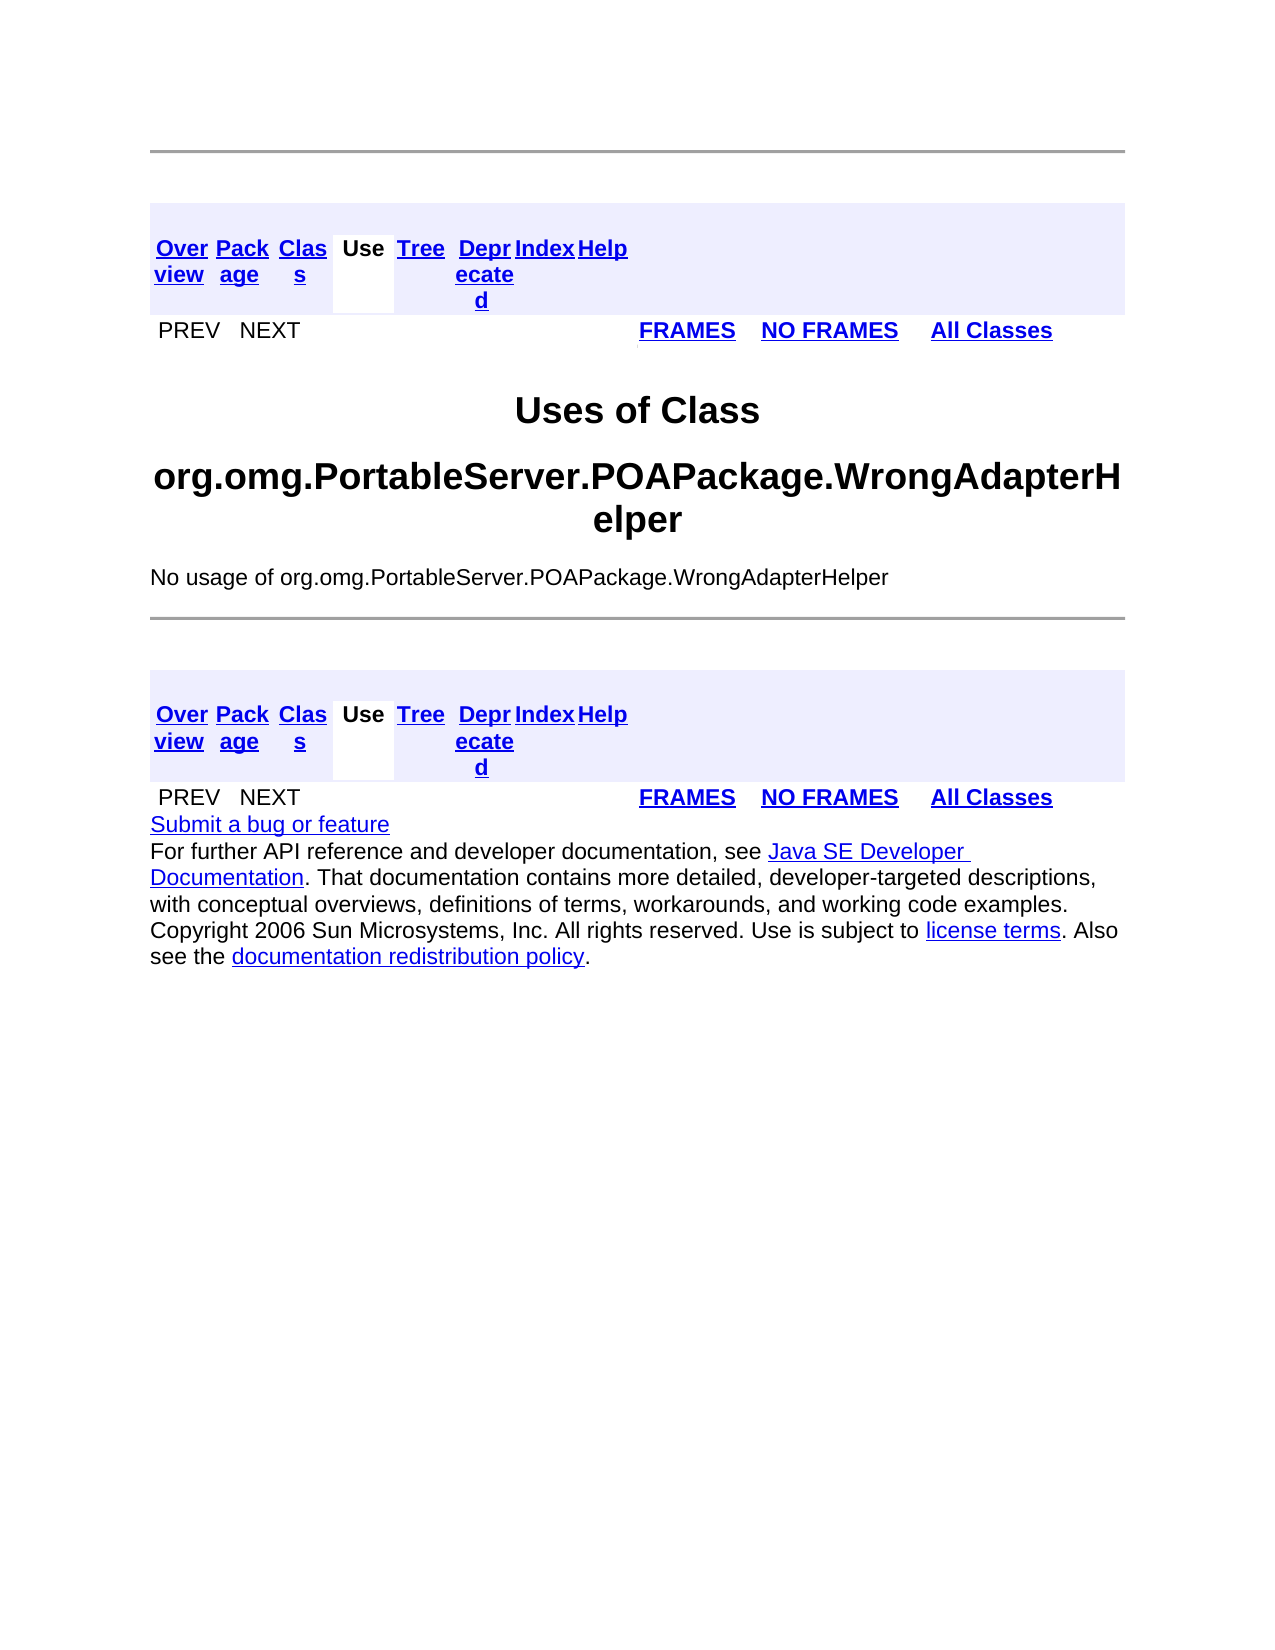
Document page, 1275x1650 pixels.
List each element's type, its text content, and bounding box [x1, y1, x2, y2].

table_header [150, 203, 1125, 315]
text Uses of Class [150, 388, 1125, 431]
table_cell PREV NEXT [150, 782, 637, 811]
table_cell FRAMES NO FRAMES All Classes [638, 315, 1125, 345]
text No usage of org.omg.PortableServer.POAPackage.WrongAdapterHelper [150, 564, 1125, 590]
table_cell PREV NEXT [150, 315, 637, 345]
text org.omg.PortableServer.POAPackage.WrongAdapterHelper [150, 454, 1125, 541]
table_cell FRAMES NO FRAMES All Classes [638, 782, 1125, 811]
text For further API reference and developer documentation, see Java SE Developer Documentation. That documentation contains more detailed, developer-targeted descriptions, with conceptual overviews, definitions of terms, workarounds, and working code examples. [150, 838, 1125, 917]
text Submit a bug or feature [150, 811, 1125, 838]
text Copyright 2006 Sun Microsystems, Inc. All rights reserved. Use is subject to license terms. Also see the documentation redistribution policy. [150, 917, 1125, 969]
table_header [150, 670, 1125, 782]
